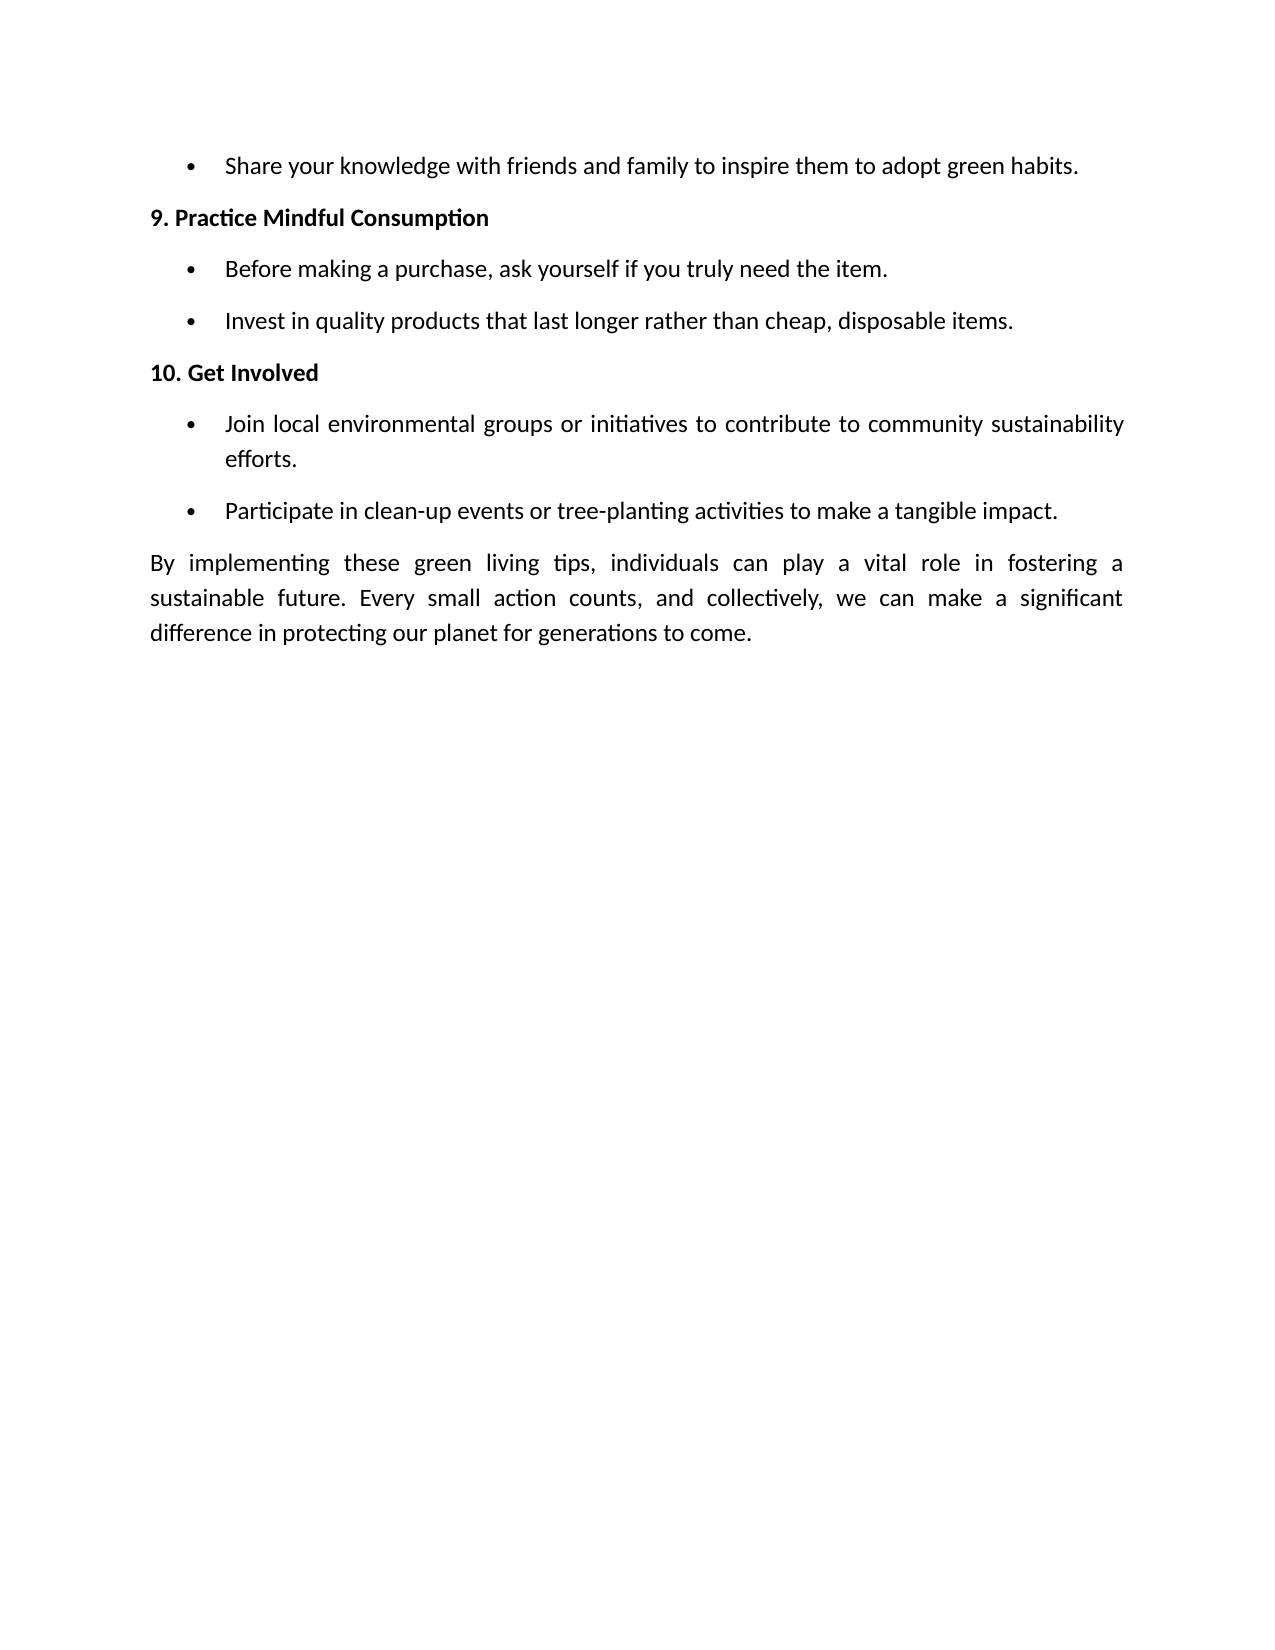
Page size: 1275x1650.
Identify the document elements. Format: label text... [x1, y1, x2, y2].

text 10. Get Involved [150, 357, 1125, 387]
list Participate in clean-up events or tree-planting activities to make a tangible impact. [187, 495, 1125, 526]
list Before making a purchase, ask yourself if you truly need the item. [187, 253, 1125, 284]
text 9. Practice Mindful Consumption [150, 202, 1125, 232]
text By implementing these green living tips, individuals can play a vital role in fostering a sustainable future. Every small action counts, and collectively, we can make a significant difference in protecting our planet for generations to come. [150, 547, 1125, 647]
list Invest in quality products that last longer rather than cheap, disposable items. [187, 305, 1125, 336]
list Join local environmental groups or initiatives to contribute to community sustainability efforts. [187, 408, 1125, 474]
list Share your knowledge with friends and family to inspire them to adopt green habits. [187, 150, 1125, 181]
